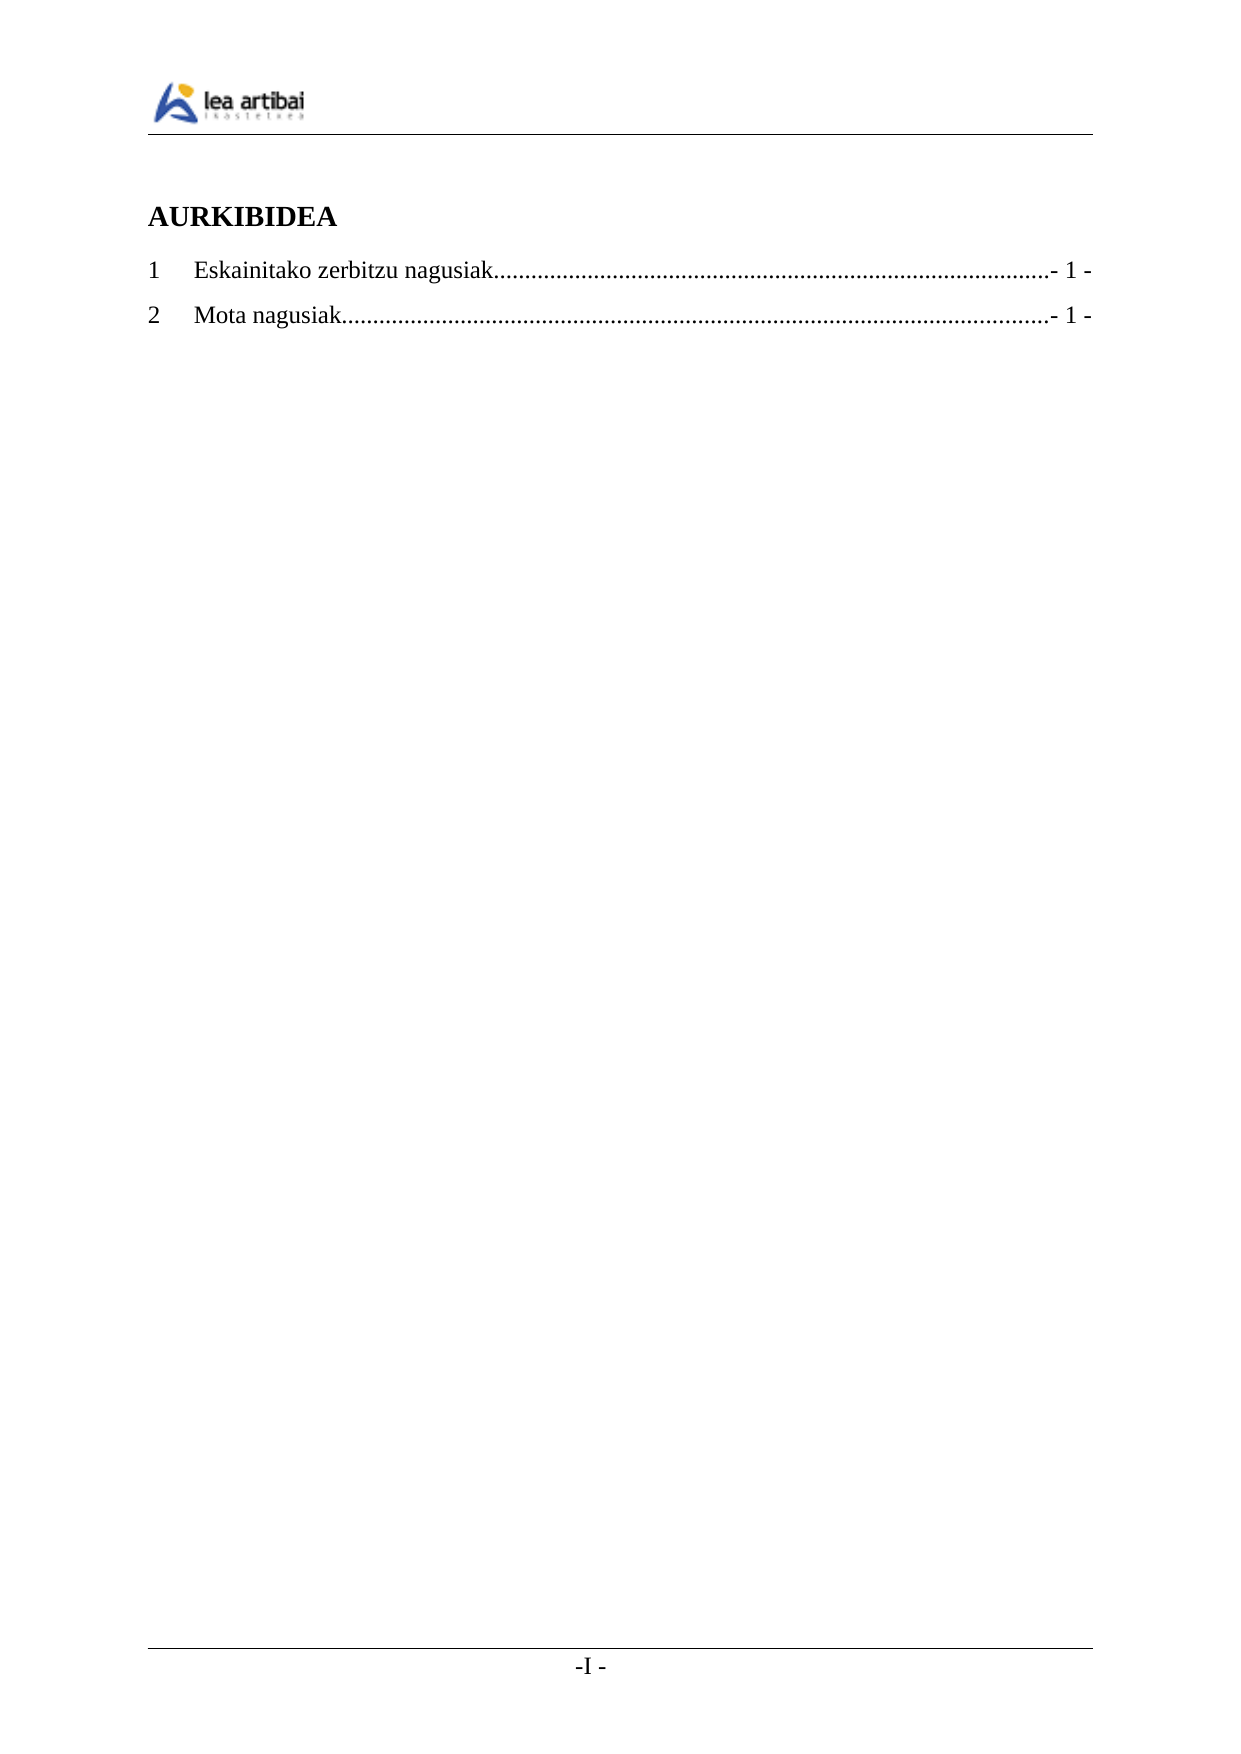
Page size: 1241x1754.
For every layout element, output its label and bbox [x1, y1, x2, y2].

picture [147, 73, 319, 132]
